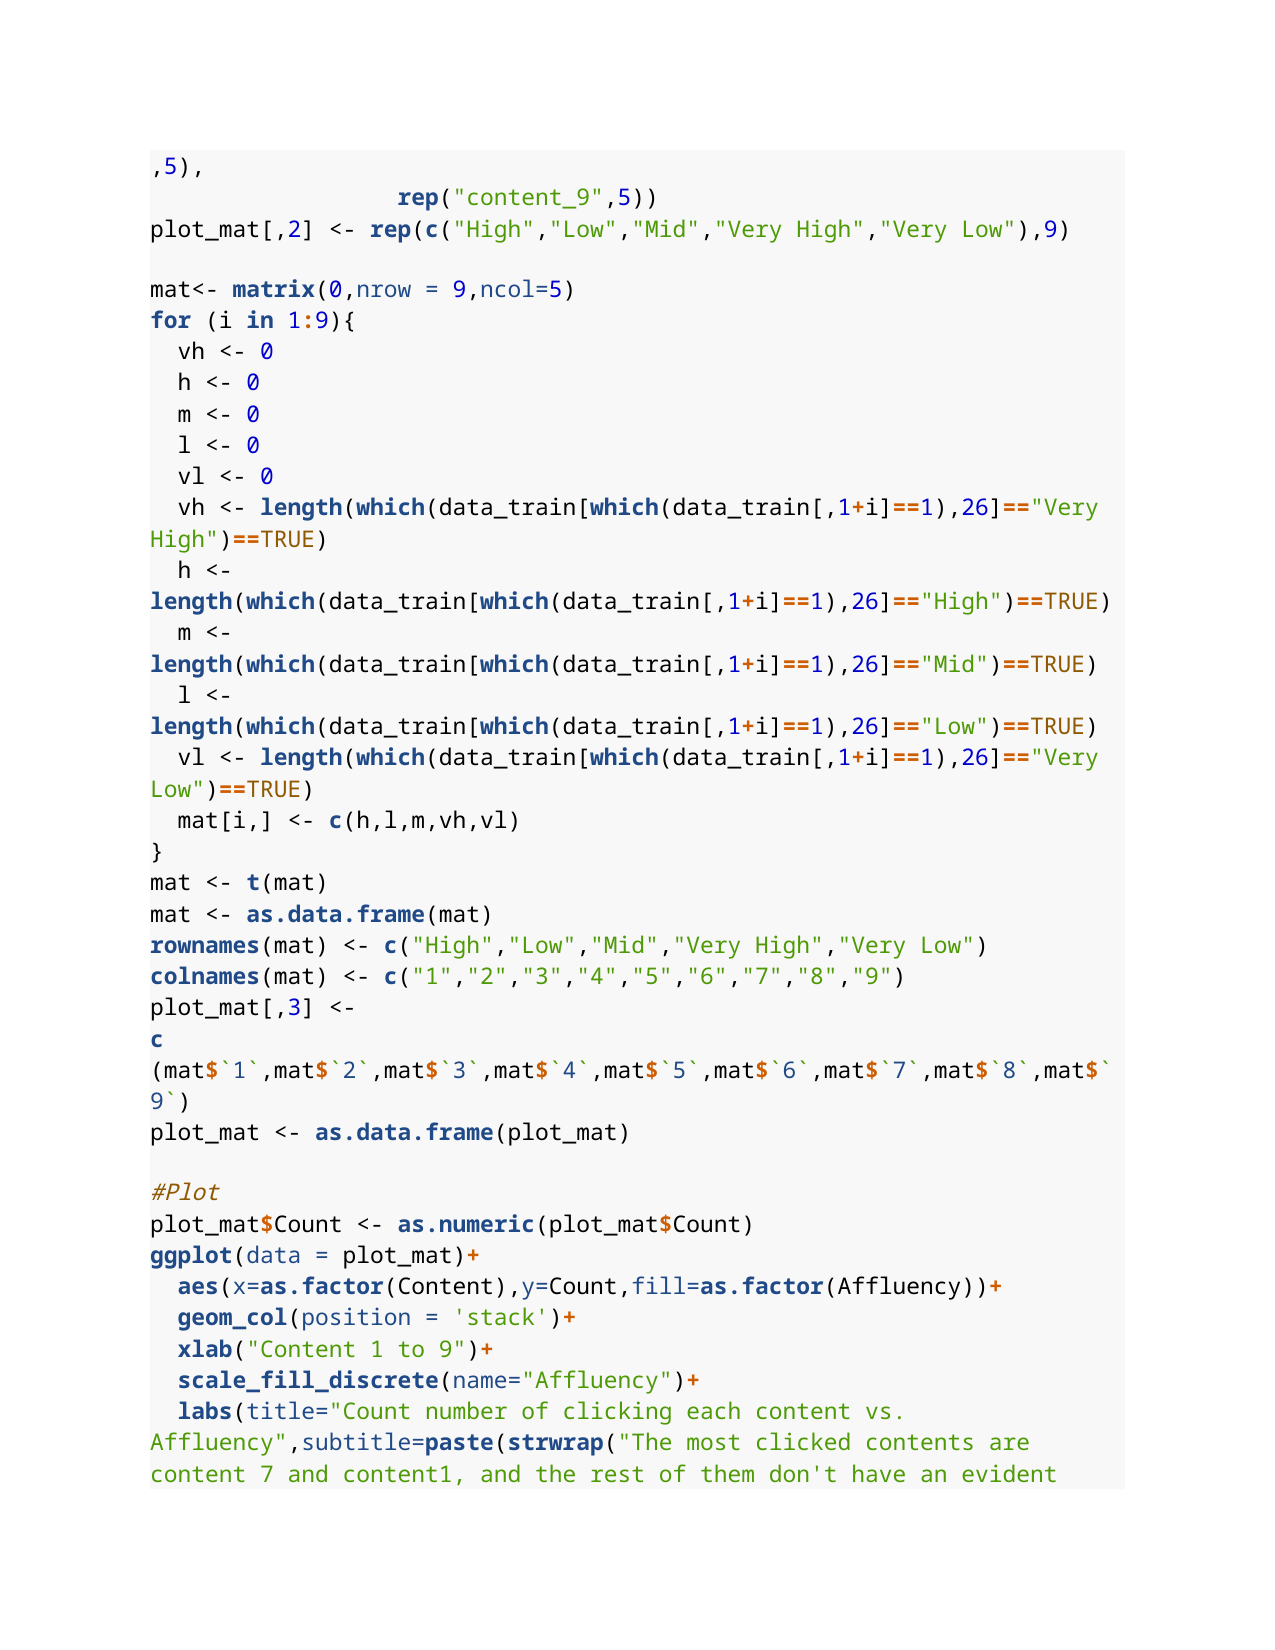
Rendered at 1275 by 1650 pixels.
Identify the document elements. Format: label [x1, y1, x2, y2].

text [150, 150, 1125, 1489]
